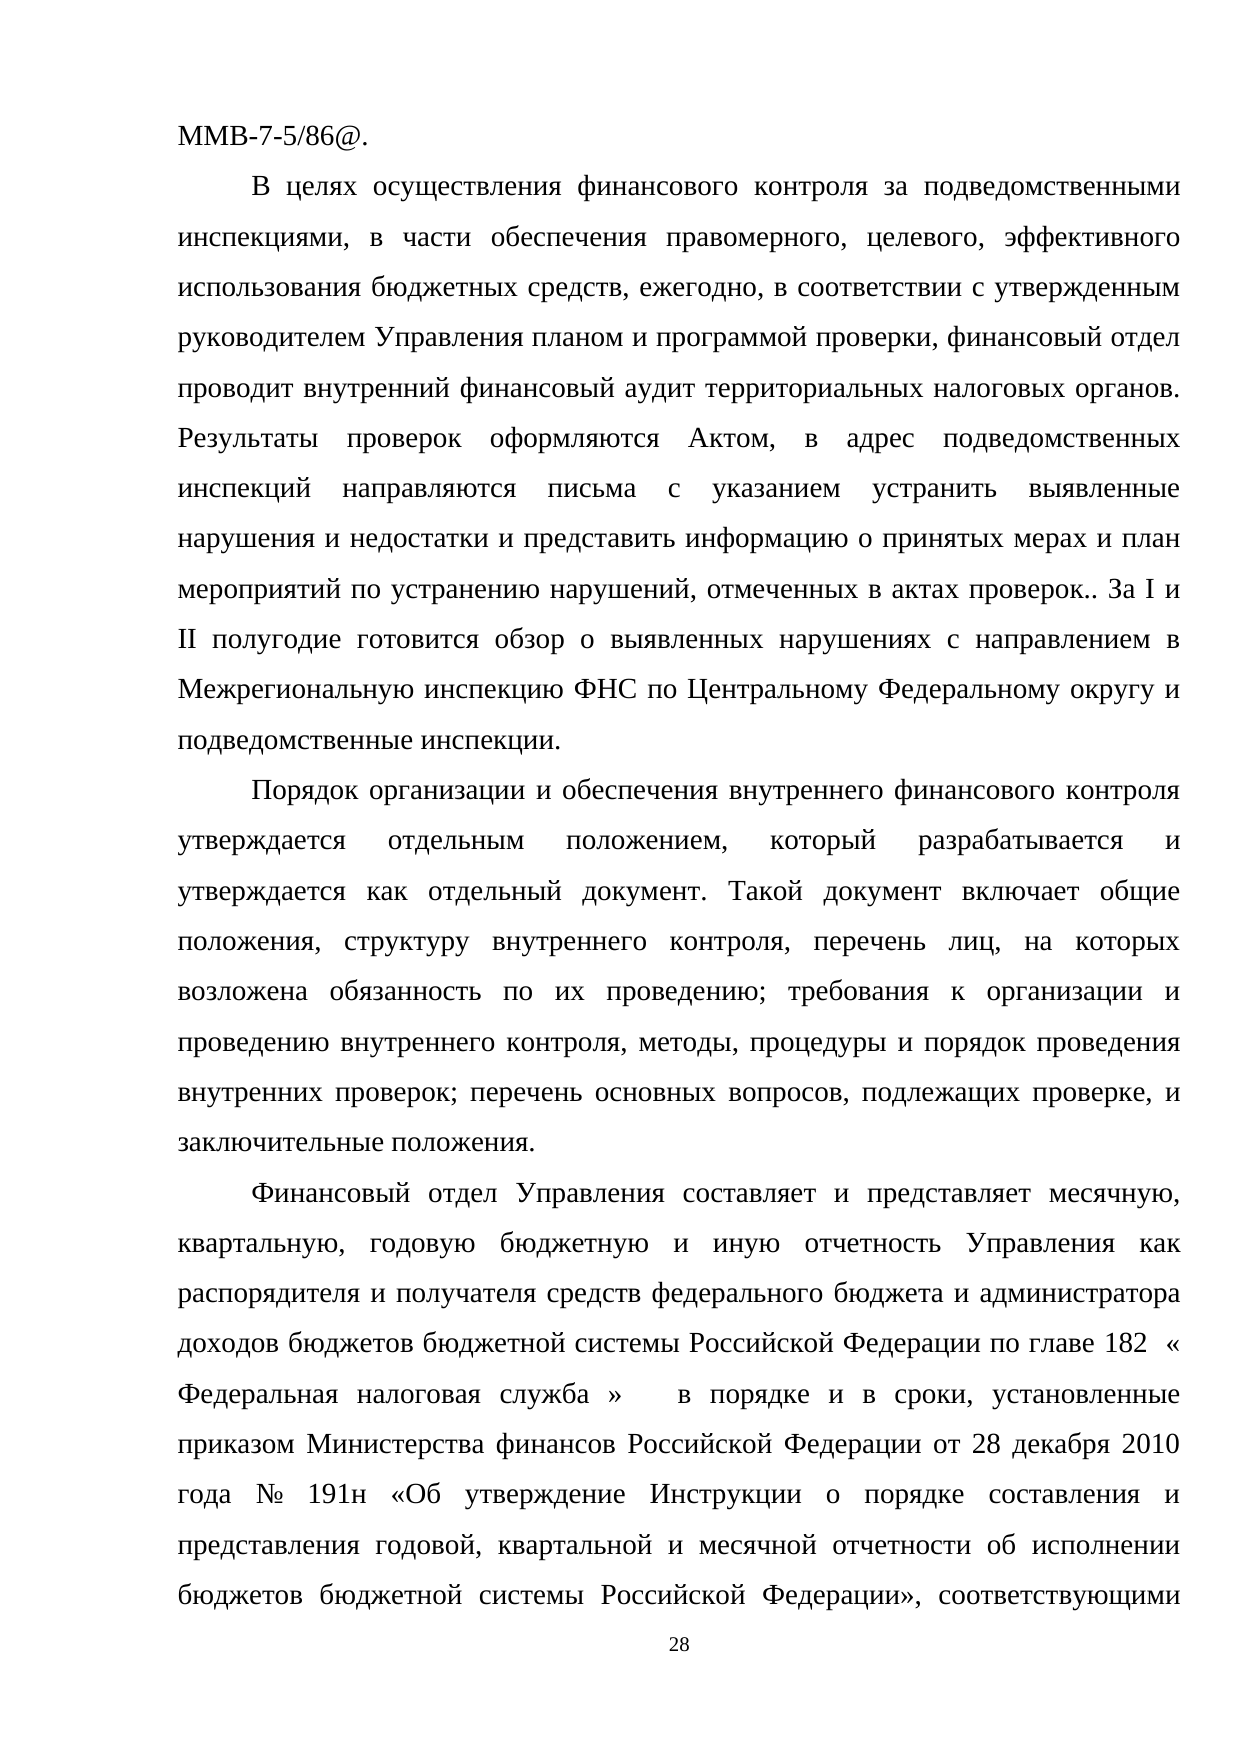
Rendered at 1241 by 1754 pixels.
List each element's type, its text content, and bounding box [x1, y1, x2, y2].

text Порядок организации и обеспечения внутреннего финансового контроля утверждается отдельным положением, который разрабатывается и утверждается как отдельный документ. Такой документ включает общие положения, структуру внутреннего контроля, перечень лиц, на которых возложена обязанность по их проведению; требования к организации и проведению внутреннего контроля, методы, процедуры и порядок проведения внутренних проверок; перечень основных вопросов, подлежащих проверке, и заключительные положения. [177, 772, 1181, 1158]
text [177, 1175, 1181, 1611]
text В целях осуществления финансового контроля за подведомственными инспекциями, в части обеспечения правомерного, целевого, эффективного использования бюджетных средств, ежегодно, в соответствии с утвержденным руководителем Управления планом и программой проверки, финансовый отдел проводит внутренний финансовый аудит территориальных налоговых органов. Результаты проверок оформляются Актом, в адрес подведомственных инспекций направляются письма с указанием устранить выявленные нарушения и недостатки и представить информацию о принятых мерах и план мероприятий по устранению нарушений, отмеченных в актах проверок.. За I и II полугодие готовится обзор о выявленных нарушениях с направлением в Межрегиональную инспекцию ФНС по Центральному Федеральному округу и подведомственные инспекции. [177, 168, 1181, 755]
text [177, 118, 1181, 152]
